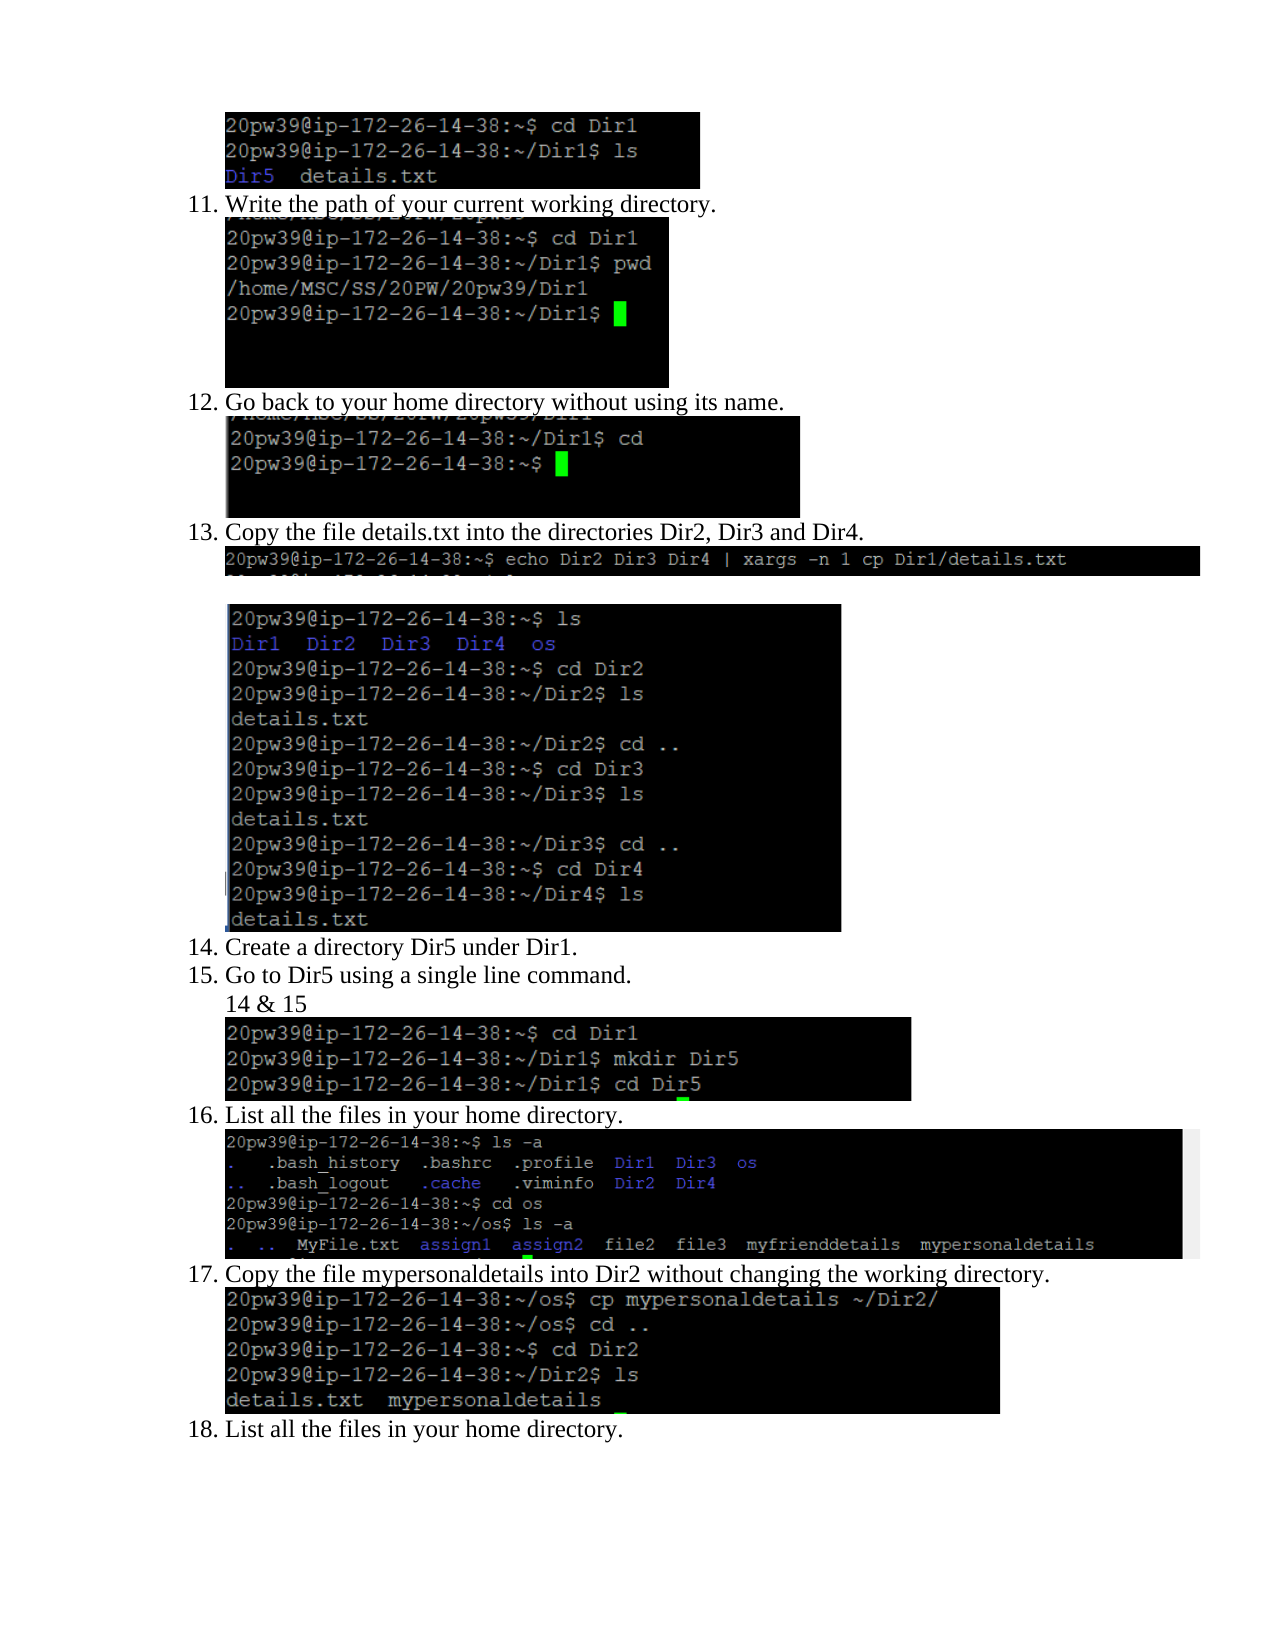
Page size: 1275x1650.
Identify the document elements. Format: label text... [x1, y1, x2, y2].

picture [225, 112, 700, 189]
picture [225, 604, 842, 932]
list List all the files in your home directory. [187, 1414, 1125, 1443]
list Go back to your home directory without using its name. [187, 387, 1125, 416]
list Write the path of your current working directory. [187, 189, 1125, 217]
picture [225, 546, 1200, 576]
list List all the files in your home directory. [187, 1100, 1125, 1129]
list Create a directory Dir5 under Dir1. [187, 932, 1125, 960]
list Go to Dir5 using a single line command. [187, 960, 1125, 989]
picture [225, 1287, 1001, 1414]
picture [225, 416, 800, 518]
picture [225, 1129, 1200, 1259]
picture [225, 1017, 912, 1101]
list Copy the file details.txt into the directories Dir2, Dir3 and Dir4. [187, 517, 1125, 546]
list Copy the file mypersonaldetails into Dir2 without changing the working directory. [187, 1259, 1125, 1288]
picture [225, 217, 669, 388]
text 14 & 15 [225, 989, 1125, 1018]
